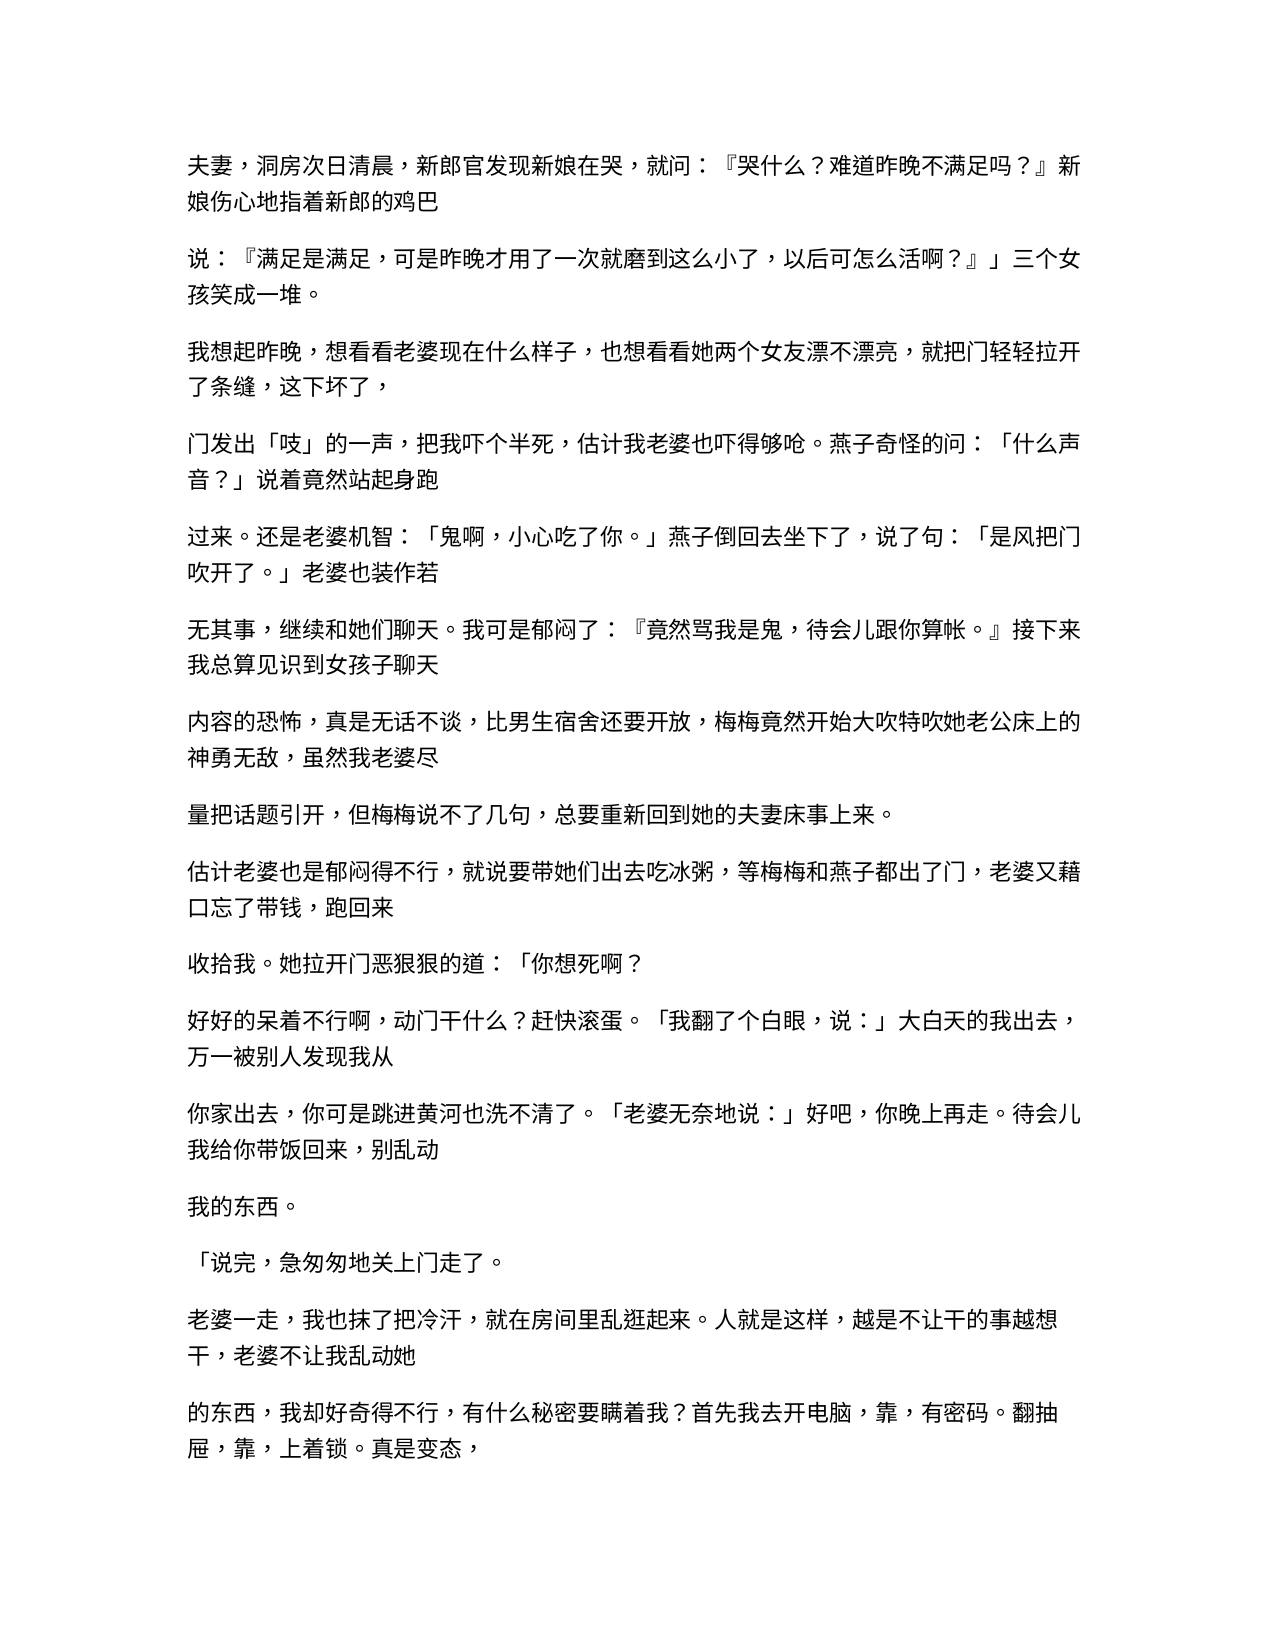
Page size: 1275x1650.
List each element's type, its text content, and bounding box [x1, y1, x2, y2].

text 你家出去，你可是跳进黄河也洗不清了。「老婆无奈地说：」好吧，你晚上再走。待会儿我给你带饭回来，别乱动 [187, 1098, 1087, 1165]
text 我的东西。 [187, 1191, 1087, 1222]
text 量把话题引开，但梅梅说不了几句，总要重新回到她的夫妻床事上来。 [187, 799, 1087, 830]
text 的东西，我却好奇得不行，有什么秘密要瞒着我？首先我去开电脑，靠，有密码。翻抽屉，靠，上着锁。真是变态， [187, 1397, 1087, 1464]
text 说：『满足是满足，可是昨晚才用了一次就磨到这么小了，以后可怎么活啊？』」三个女孩笑成一堆。 [187, 243, 1087, 310]
text 「说完，急匆匆地关上门走了。 [187, 1247, 1087, 1279]
text 收拾我。她拉开门恶狠狠的道：「你想死啊？ [187, 948, 1087, 980]
text 内容的恐怖，真是无话不谈，比男生宿舍还要开放，梅梅竟然开始大吹特吹她老公床上的神勇无敌，虽然我老婆尽 [187, 706, 1087, 773]
text 估计老婆也是郁闷得不行，就说要带她们出去吃冰粥，等梅梅和燕子都出了门，老婆又藉口忘了带钱，跑回来 [187, 856, 1087, 923]
text 门发出「吱」的一声，把我吓个半死，估计我老婆也吓得够呛。燕子奇怪的问：「什么声音？」说着竟然站起身跑 [187, 428, 1087, 495]
text 好好的呆着不行啊，动门干什么？赶快滚蛋。「我翻了个白眼，说：」大白天的我出去，万一被别人发现我从 [187, 1005, 1087, 1072]
text 无其事，继续和她们聊天。我可是郁闷了：『竟然骂我是鬼，待会儿跟你算帐。』接下来我总算见识到女孩子聊天 [187, 613, 1087, 681]
text 老婆一走，我也抹了把冷汗，就在房间里乱逛起来。人就是这样，越是不让干的事越想干，老婆不让我乱动她 [187, 1304, 1087, 1371]
text 过来。还是老婆机智：「鬼啊，小心吃了你。」燕子倒回去坐下了，说了句：「是风把门吹开了。」老婆也装作若 [187, 521, 1087, 588]
text 我想起昨晚，想看看老婆现在什么样子，也想看看她两个女友漂不漂亮，就把门轻轻拉开了条缝，这下坏了， [187, 335, 1087, 403]
text 夫妻，洞房次日清晨，新郎官发现新娘在哭，就问：『哭什么？难道昨晚不满足吗？』新娘伤心地指着新郎的鸡巴 [187, 150, 1087, 217]
